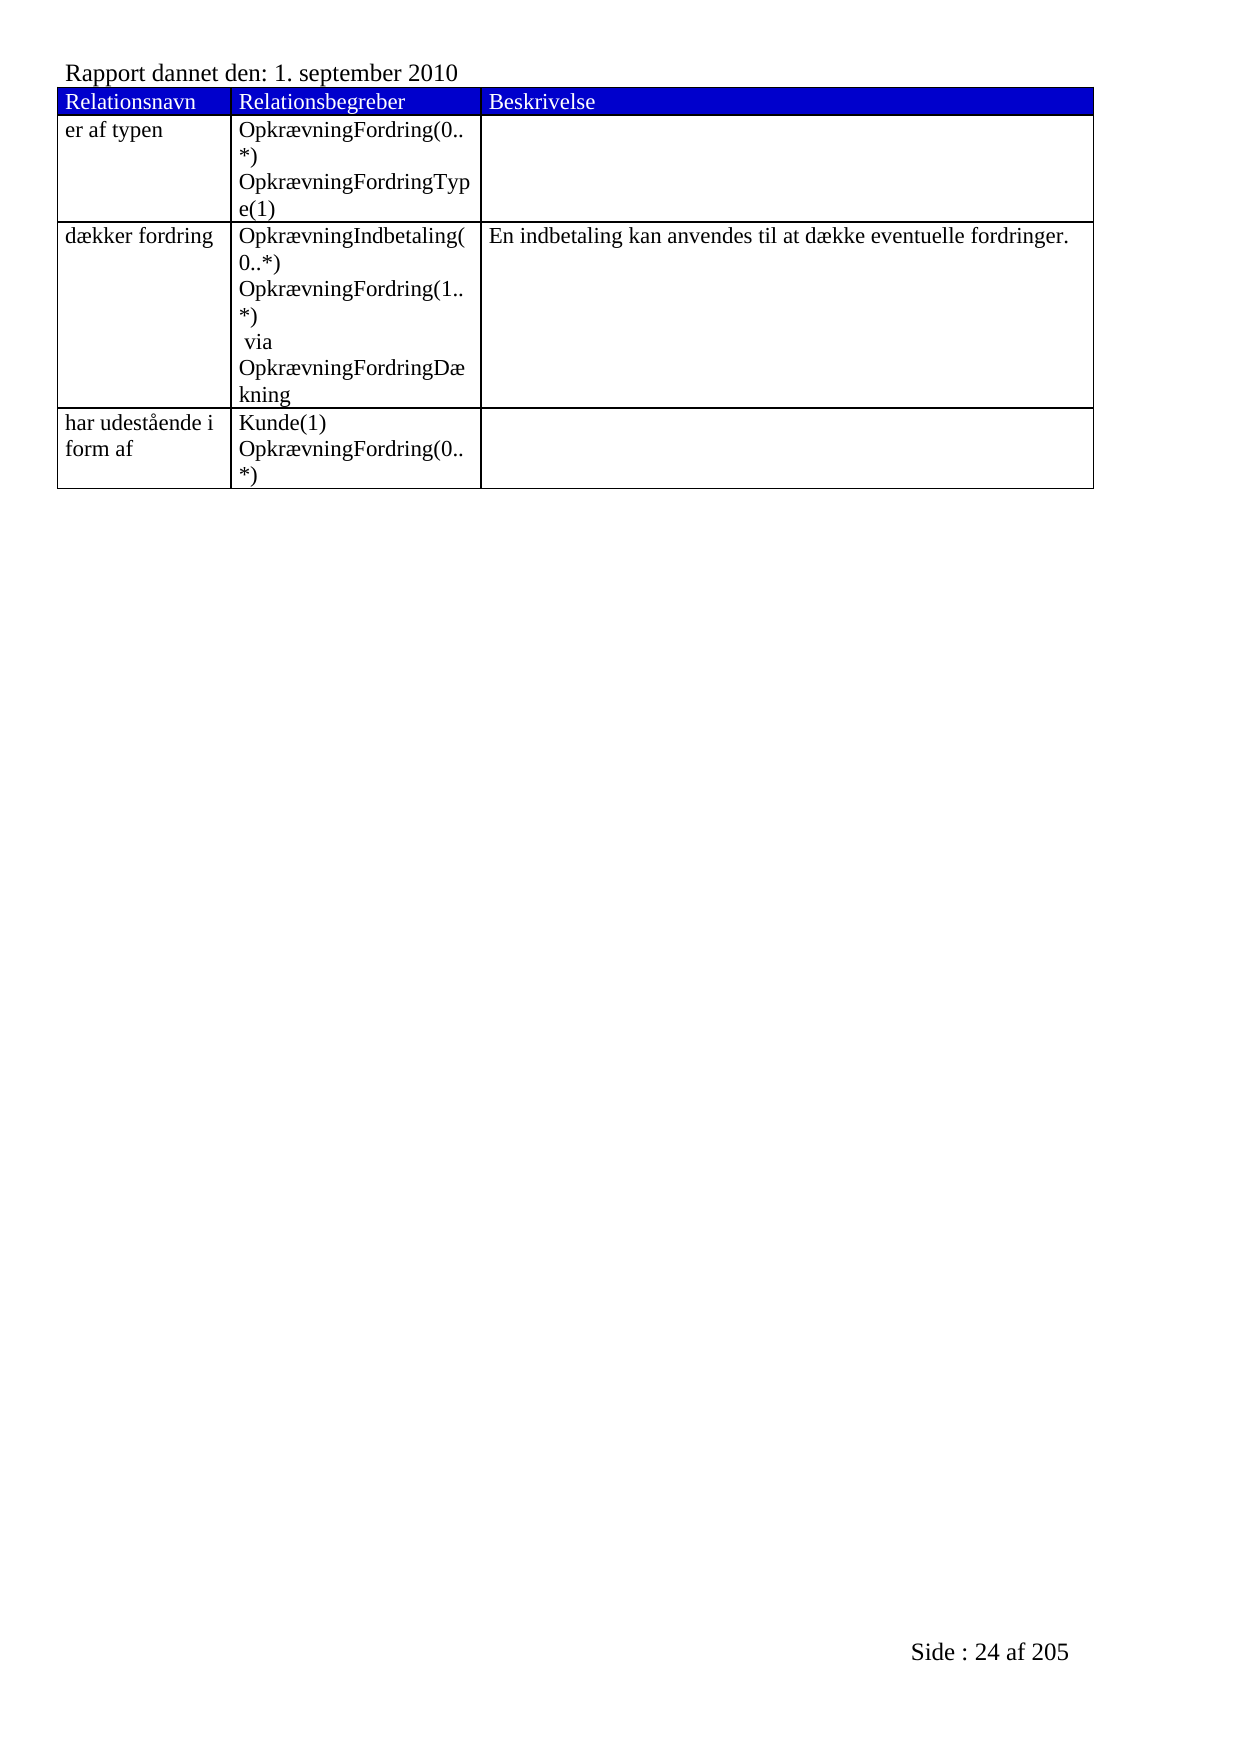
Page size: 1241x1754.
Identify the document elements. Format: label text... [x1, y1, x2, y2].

table_header Beskrivelse [482, 88, 1093, 114]
table_cell OpkrævningIndbetaling(0..*) OpkrævningFordring(1..*) via OpkrævningFordringDækning [232, 223, 480, 407]
table_cell OpkrævningFordring(0..*) OpkrævningFordringType(1) [232, 116, 480, 221]
table_cell har udestående i form af [58, 409, 230, 488]
table_header Relationsbegreber [232, 88, 480, 114]
table_cell dækker fordring [58, 223, 230, 407]
table_cell Kunde(1) OpkrævningFordring(0..*) [232, 409, 480, 488]
table_header Relationsnavn [58, 88, 230, 114]
table_cell [482, 409, 1093, 488]
table_cell En indbetaling kan anvendes til at dække eventuelle fordringer. [482, 223, 1093, 407]
table_cell [482, 116, 1093, 221]
table_cell er af typen [58, 116, 230, 221]
